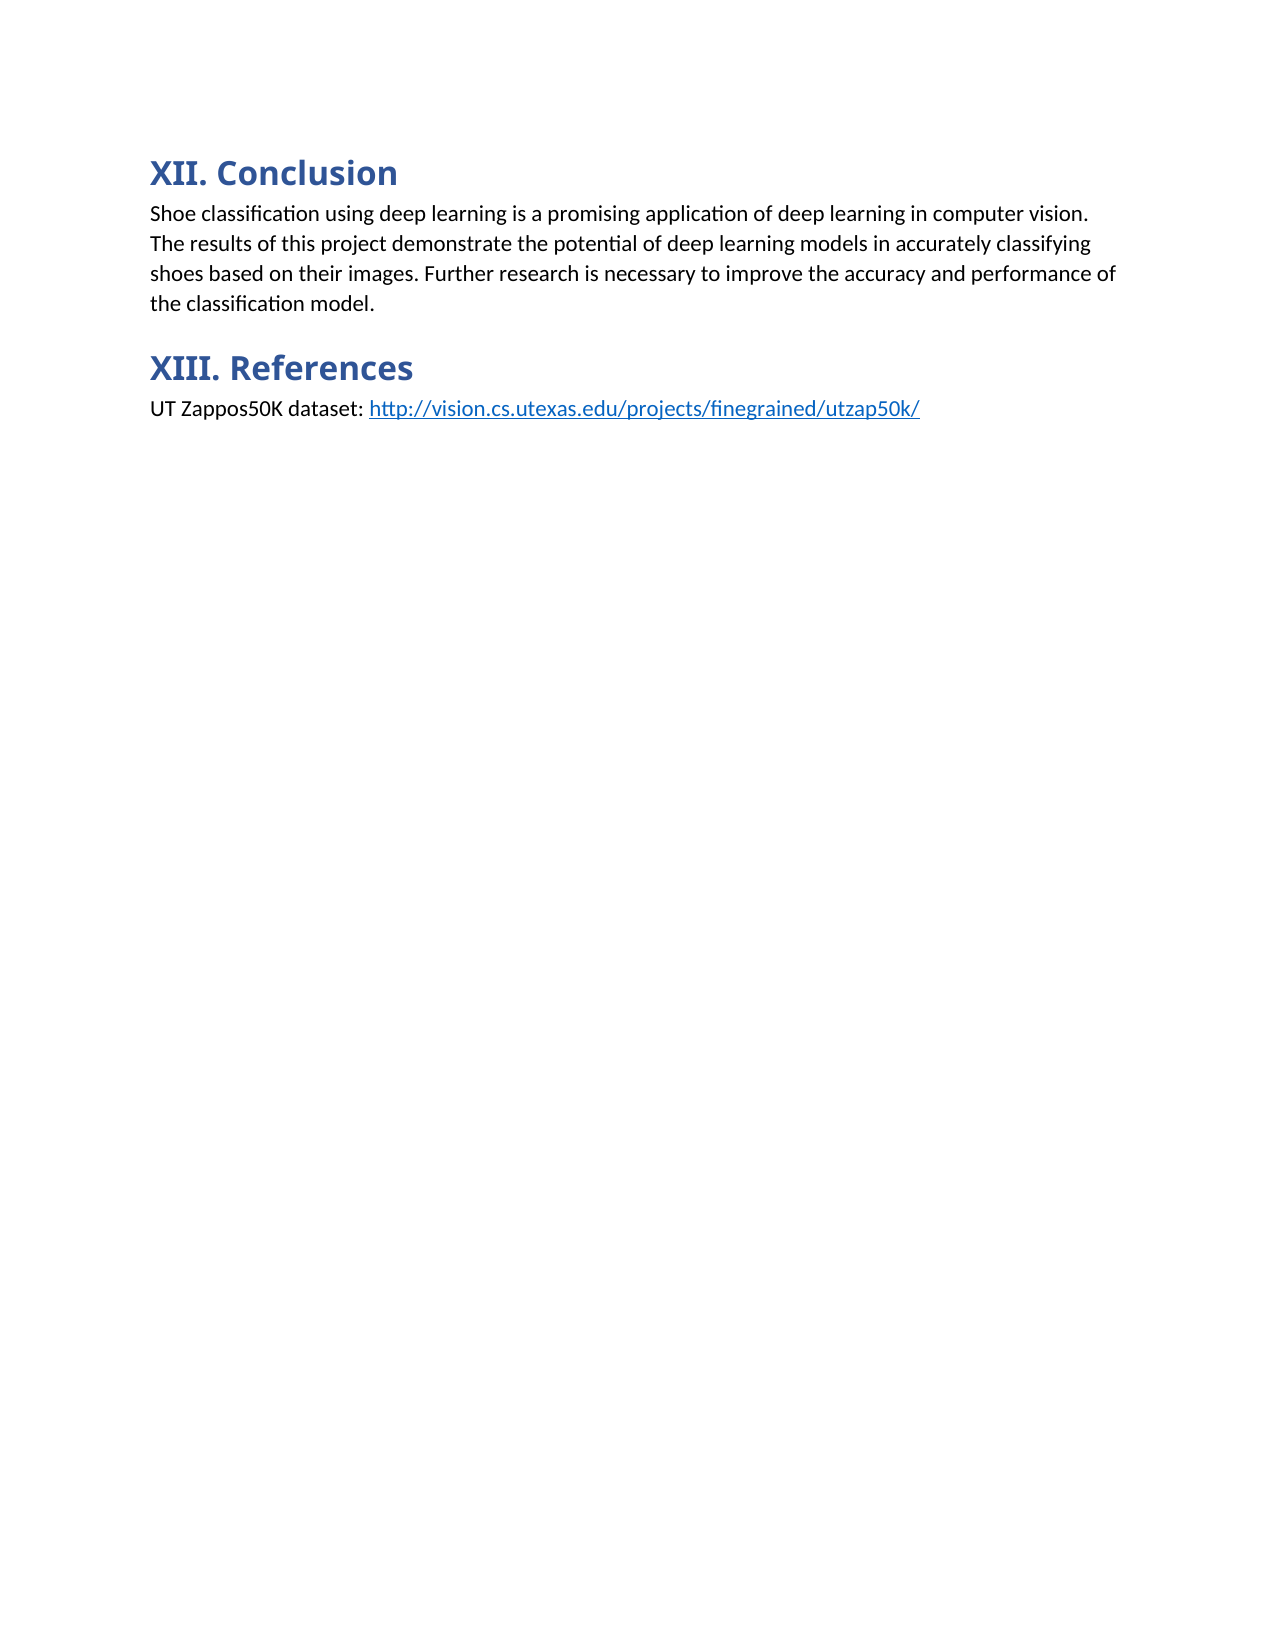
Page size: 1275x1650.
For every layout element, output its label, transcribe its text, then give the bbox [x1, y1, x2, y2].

text UT Zappos50K dataset: http://vision.cs.utexas.edu/projects/finegrained/utzap50k/ [150, 394, 1125, 422]
subtitle XII. Conclusion [150, 150, 1125, 195]
text Shoe classification using deep learning is a promising application of deep learning in computer vision. The results of this project demonstrate the potential of deep learning models in accurately classifying shoes based on their images. Further research is necessary to improve the accuracy and performance of the classification model. [150, 199, 1125, 318]
subtitle XIII. References [150, 345, 1125, 390]
